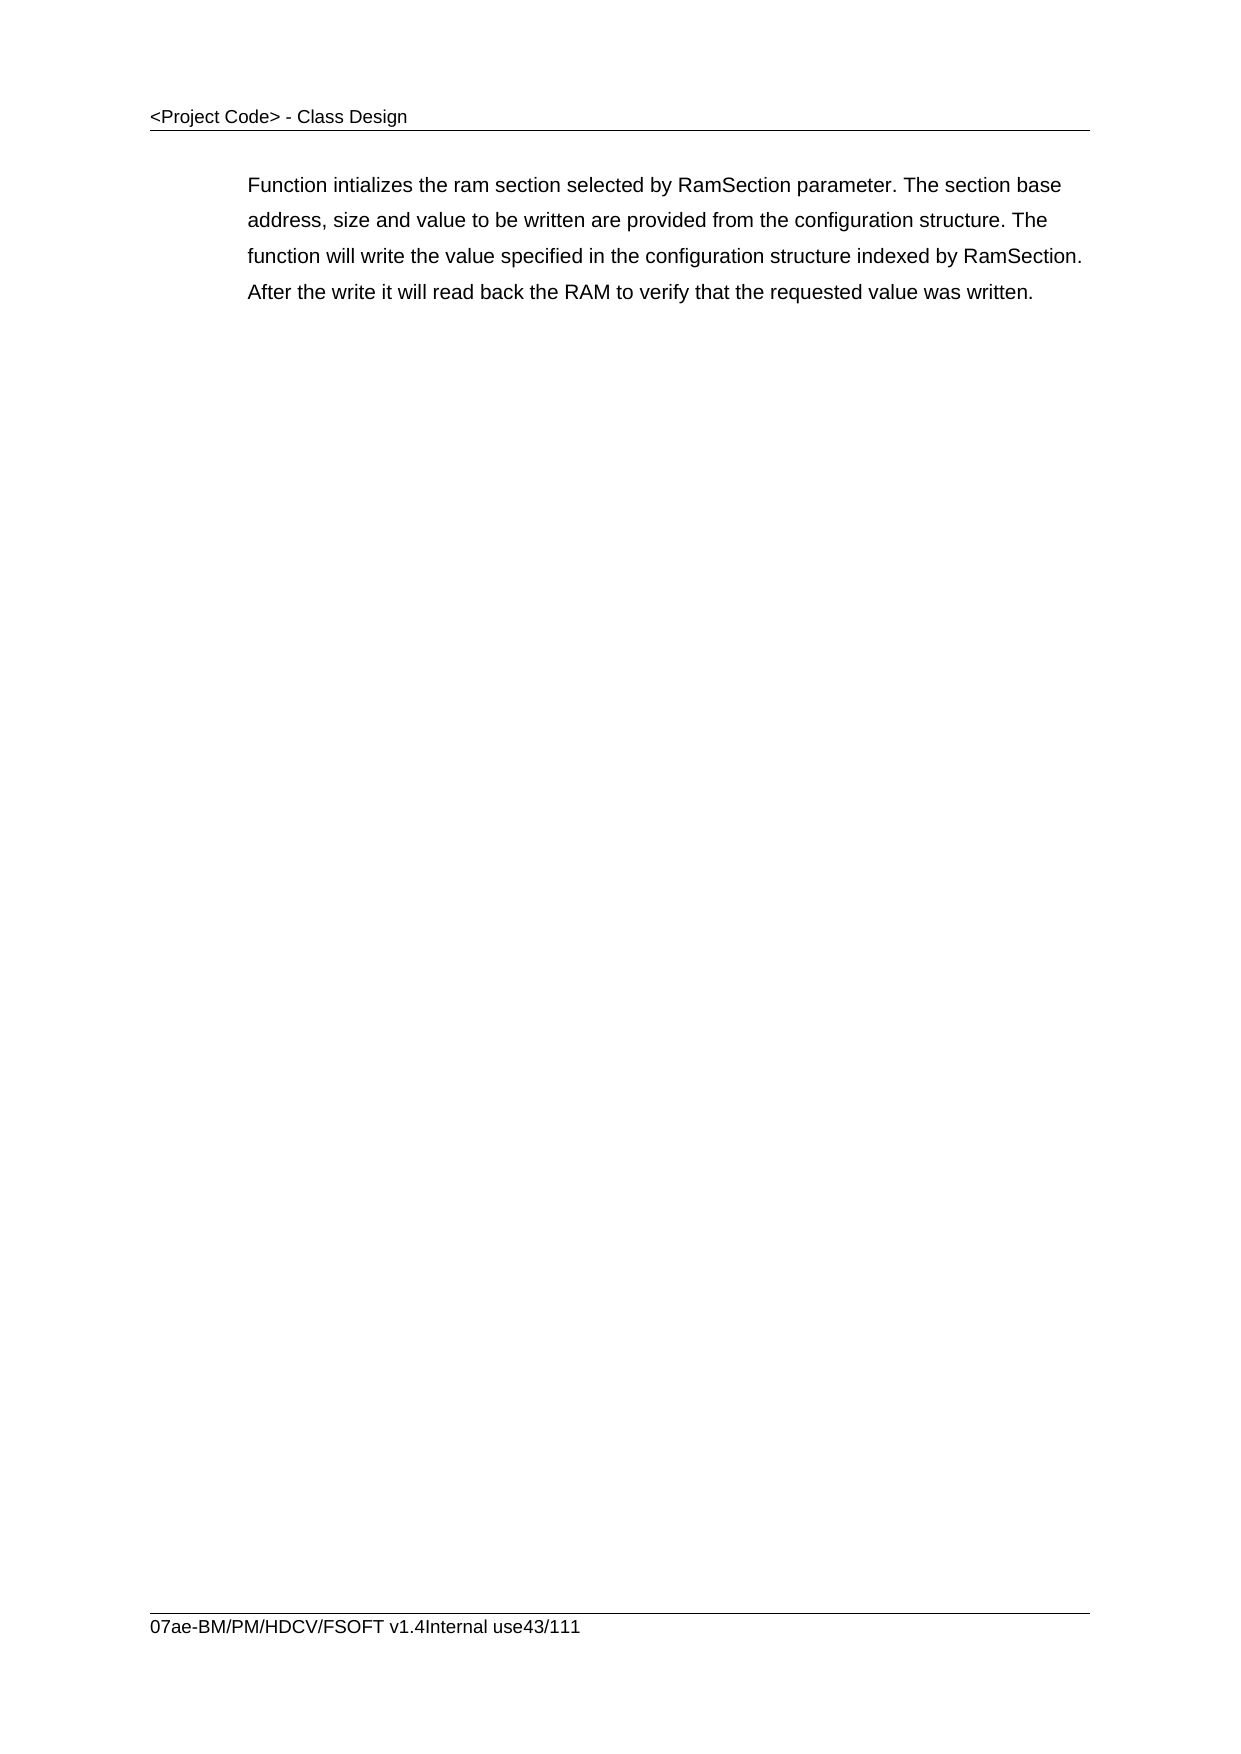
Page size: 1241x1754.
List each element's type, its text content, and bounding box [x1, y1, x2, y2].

text Function intializes the ram section selected by RamSection parameter. The section base address, size and value to be written are provided from the configuration structure. The function will write the value specified in the configuration structure indexed by RamSection. After the write it will read back the RAM to verify that the requested value was written. [247, 172, 1090, 304]
